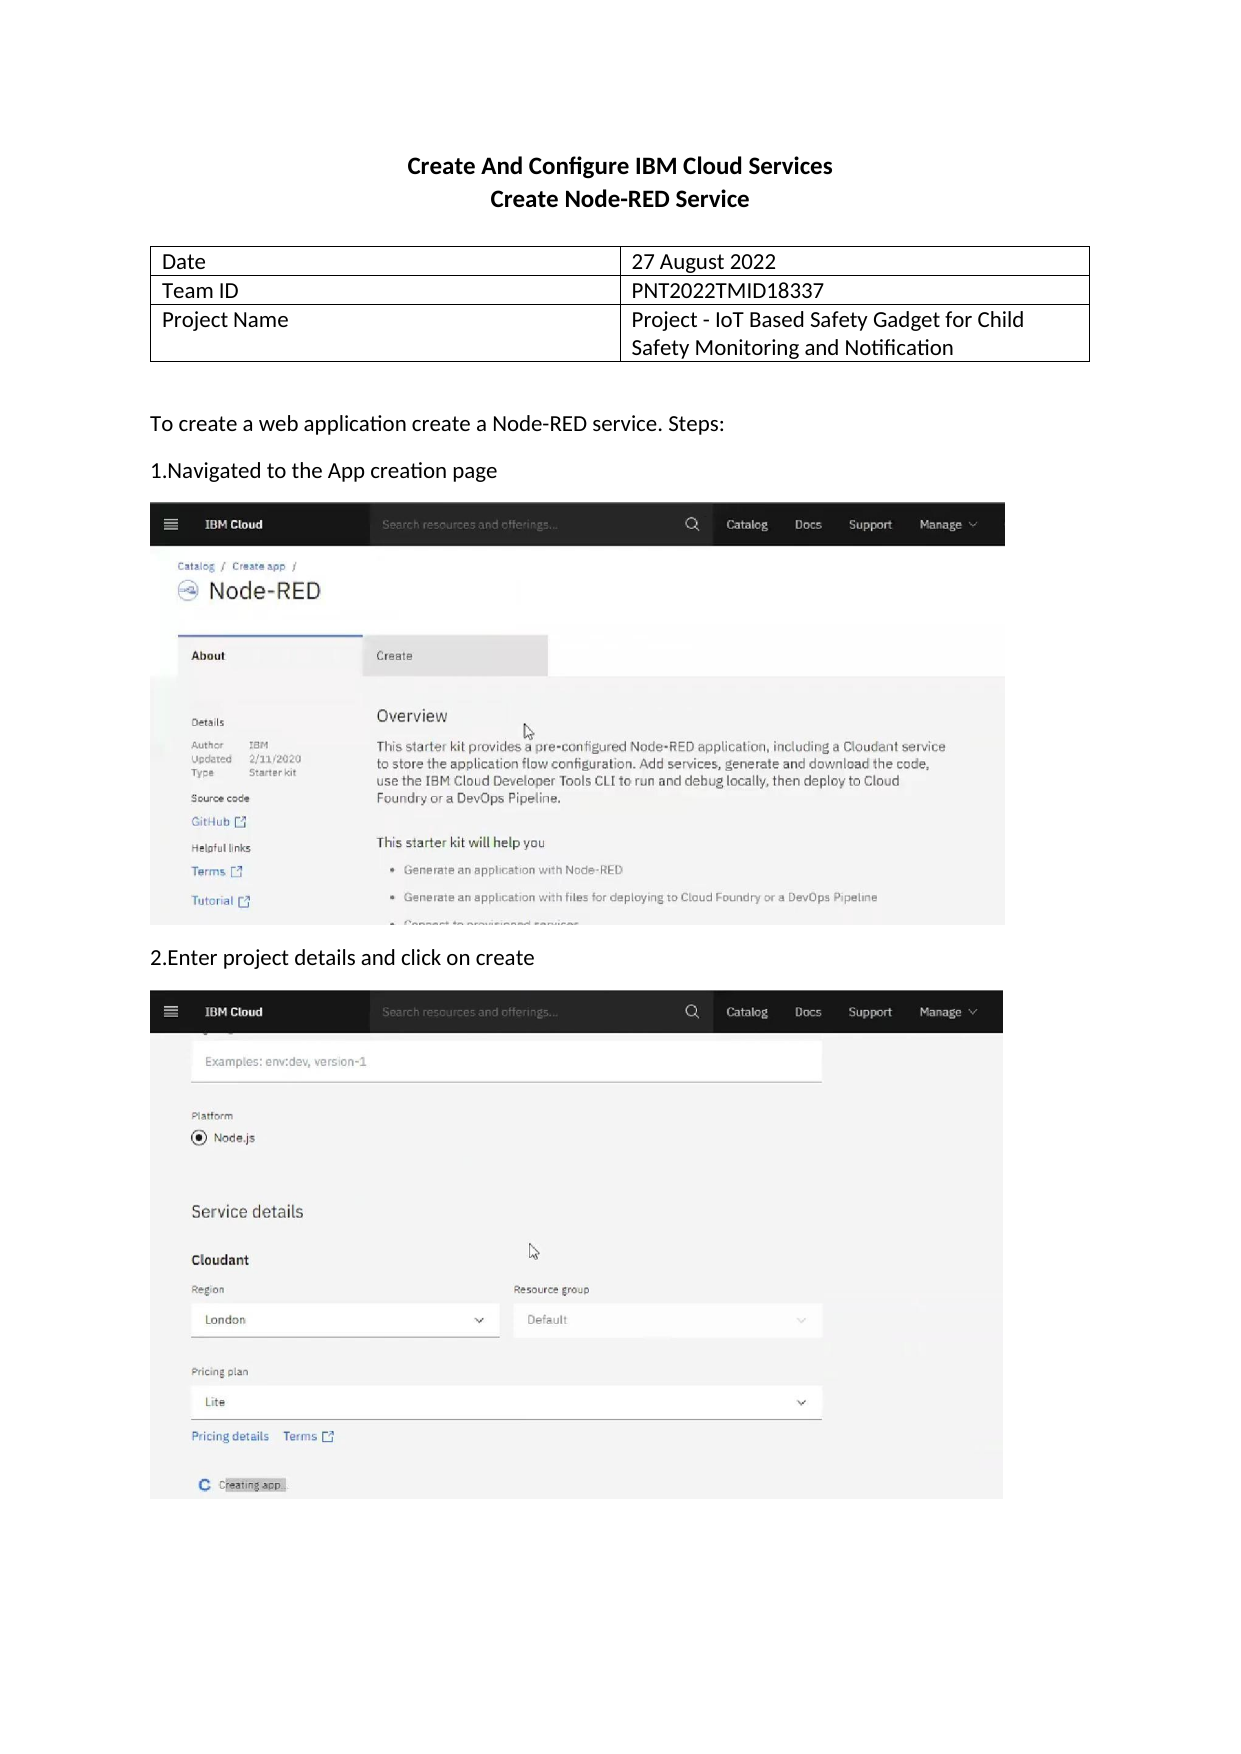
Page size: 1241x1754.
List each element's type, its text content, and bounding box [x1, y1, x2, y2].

table_cell Project - IoT Based Safety Gadget for Child Safety Monitoring and Notification [621, 305, 1089, 361]
text 1.Navigated to the App creation page [150, 456, 1090, 484]
text Create Node-RED Service [150, 183, 1090, 213]
picture [150, 990, 1003, 1499]
table_cell PNT2022TMID18337 [621, 276, 1089, 304]
table_cell Team ID [151, 276, 620, 304]
picture [150, 502, 1005, 925]
text 2.Enter project details and click on create [150, 943, 1090, 971]
table_header Date [151, 247, 620, 275]
text Create And Configure IBM Cloud Services [150, 150, 1090, 181]
table_cell Project Name [151, 305, 620, 361]
text To create a web application create a Node-RED service. Steps: [150, 409, 1090, 437]
table_header 27 August 2022 [621, 247, 1089, 275]
